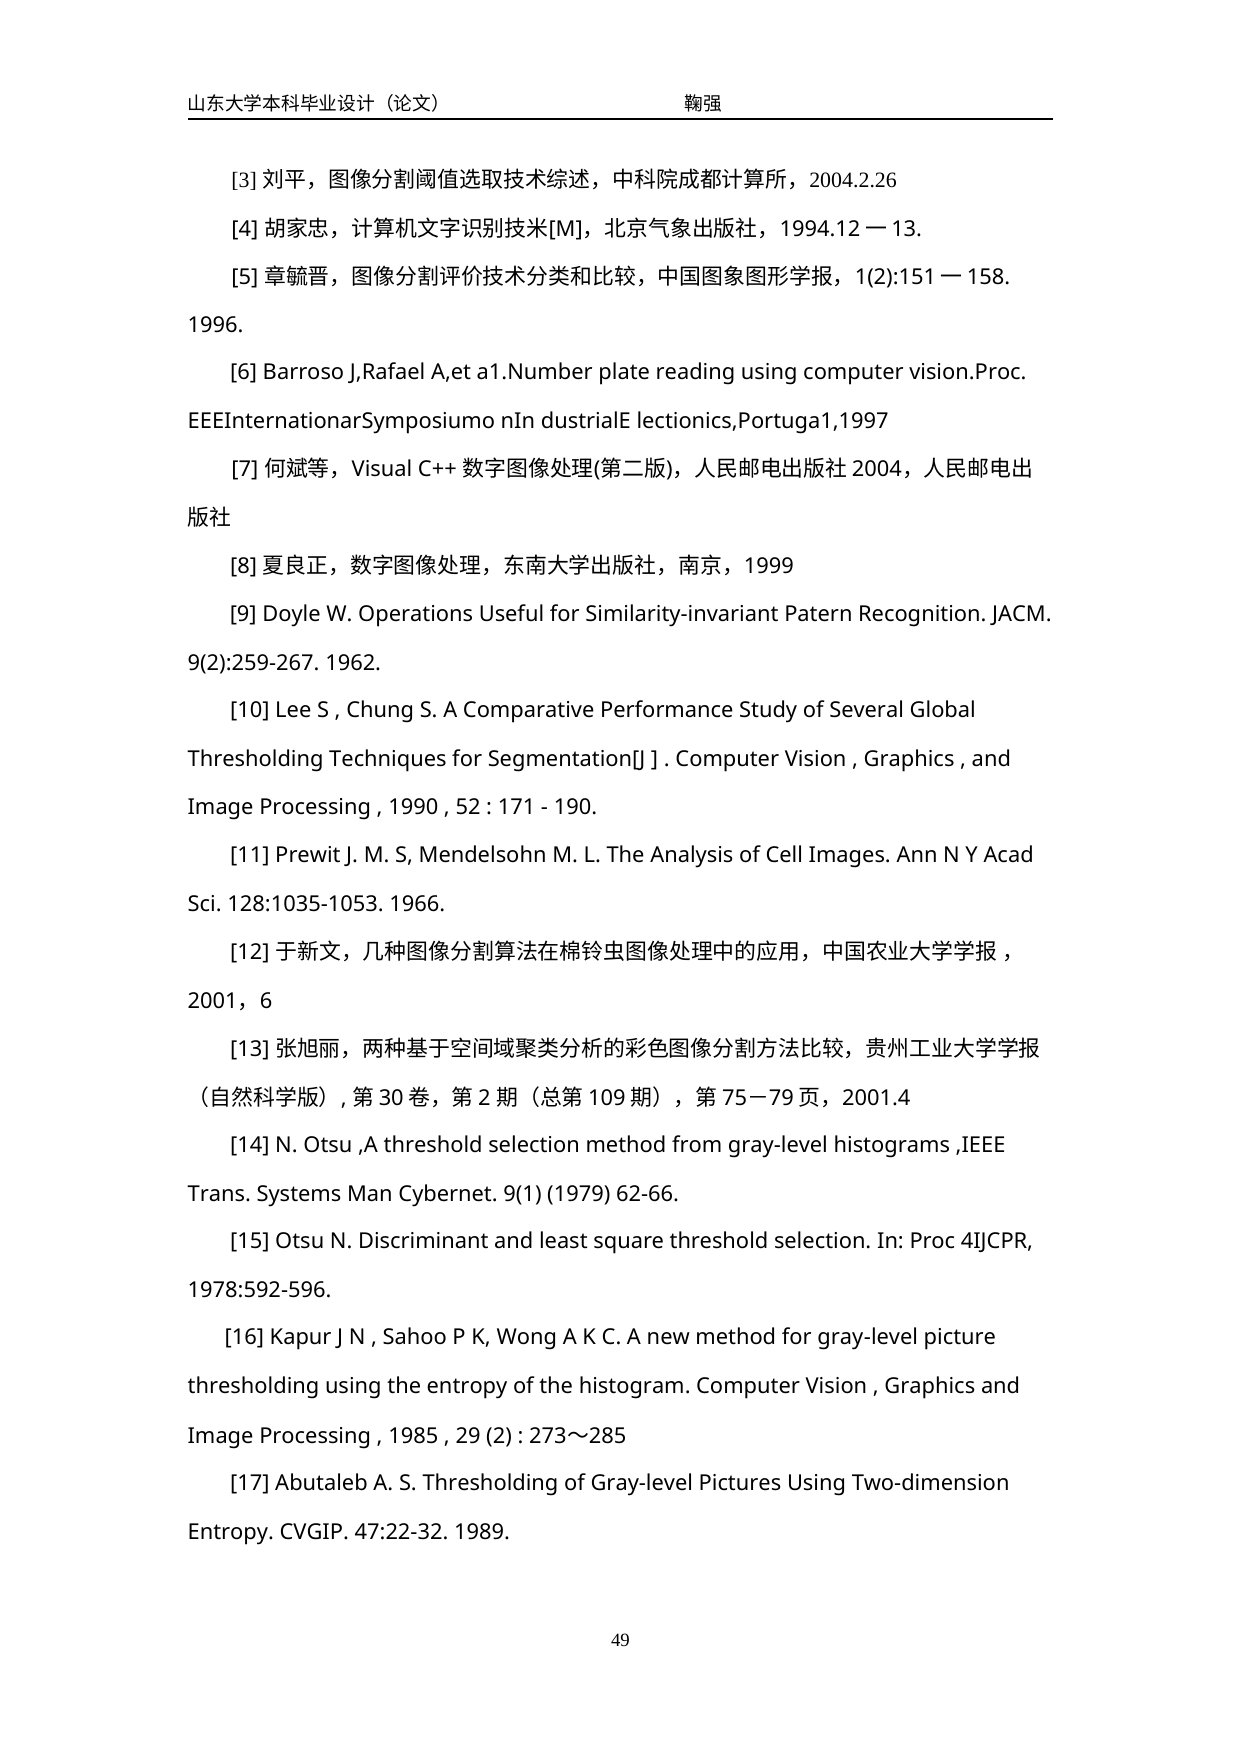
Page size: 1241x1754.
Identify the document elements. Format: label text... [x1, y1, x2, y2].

text [17] Abutaleb A. S. Thresholding of Gray-level Pictures Using Two-dimension Entropy. CVGIP. 47:22-32. 1989. [187, 1466, 1053, 1547]
text [4] 胡家忠，计算机文字识别技米[M]，北京气象出版社，1994.12一13. [187, 210, 1053, 243]
text [14] N. Otsu ,A threshold selection method from gray-level histograms ,IEEE Trans. Systems Man Cybernet. 9(1) (1979) 62-66. [187, 1128, 1053, 1209]
text [5] 章毓晋，图像分割评价技术分类和比较，中国图象图形学报，1(2):151一158. 1996. [187, 259, 1053, 340]
text [15] Otsu N. Discriminant and least square threshold selection. In: Proc 4IJCPR, 1978:592-596. [187, 1224, 1053, 1305]
text [8] 夏良正，数字图像处理，东南大学出版社，南京，1999 [187, 548, 1053, 581]
text [7] 何斌等，Visual C++ 数字图像处理(第二版)，人民邮电出版社2004，人民邮电出版社 [187, 451, 1053, 532]
text [16] Kapur J N , Sahoo P K, Wong A K C. A new method for gray-level picture thresholding using the entropy of the histogram. Computer Vision , Graphics and Image Processing , 1985 , 29 (2) : 273～285 [187, 1320, 1053, 1450]
text [11] Prewit J. M. S, Mendelsohn M. L. The Analysis of Cell Images. Ann N Y Acad Sci. 128:1035-1053. 1966. [187, 837, 1053, 919]
text [12] 于新文，几种图像分割算法在棉铃虫图像处理中的应用，中国农业大学学报 ，2001，6 [187, 933, 1053, 1015]
text [3] 刘平，图像分割阈值选取技术综述，中科院成都计算所，2004.2.26 [187, 162, 1053, 194]
text [13] 张旭丽，两种基于空间域聚类分析的彩色图像分割方法比较，贵州工业大学学报（自然科学版）, 第30卷，第2 期（总第109期），第75－79页，2001.4 [187, 1031, 1053, 1112]
text [6] Barroso J,Rafael A,et a1.Number plate reading using computer vision.Proc. EEEInternationarSymposiumo nIn dustrialE lectionics,Portuga1,1997 [187, 355, 1053, 436]
text [10] Lee S , Chung S. A Comparative Performance Study of Several Global Thresholding Techniques for Segmentation[J ] . Computer Vision , Graphics , and Image Processing , 1990 , 52 : 171 - 190. [187, 692, 1053, 822]
text [9] Doyle W. Operations Useful for Similarity-invariant Patern Recognition. JACM. 9(2):259-267. 1962. [187, 596, 1053, 678]
